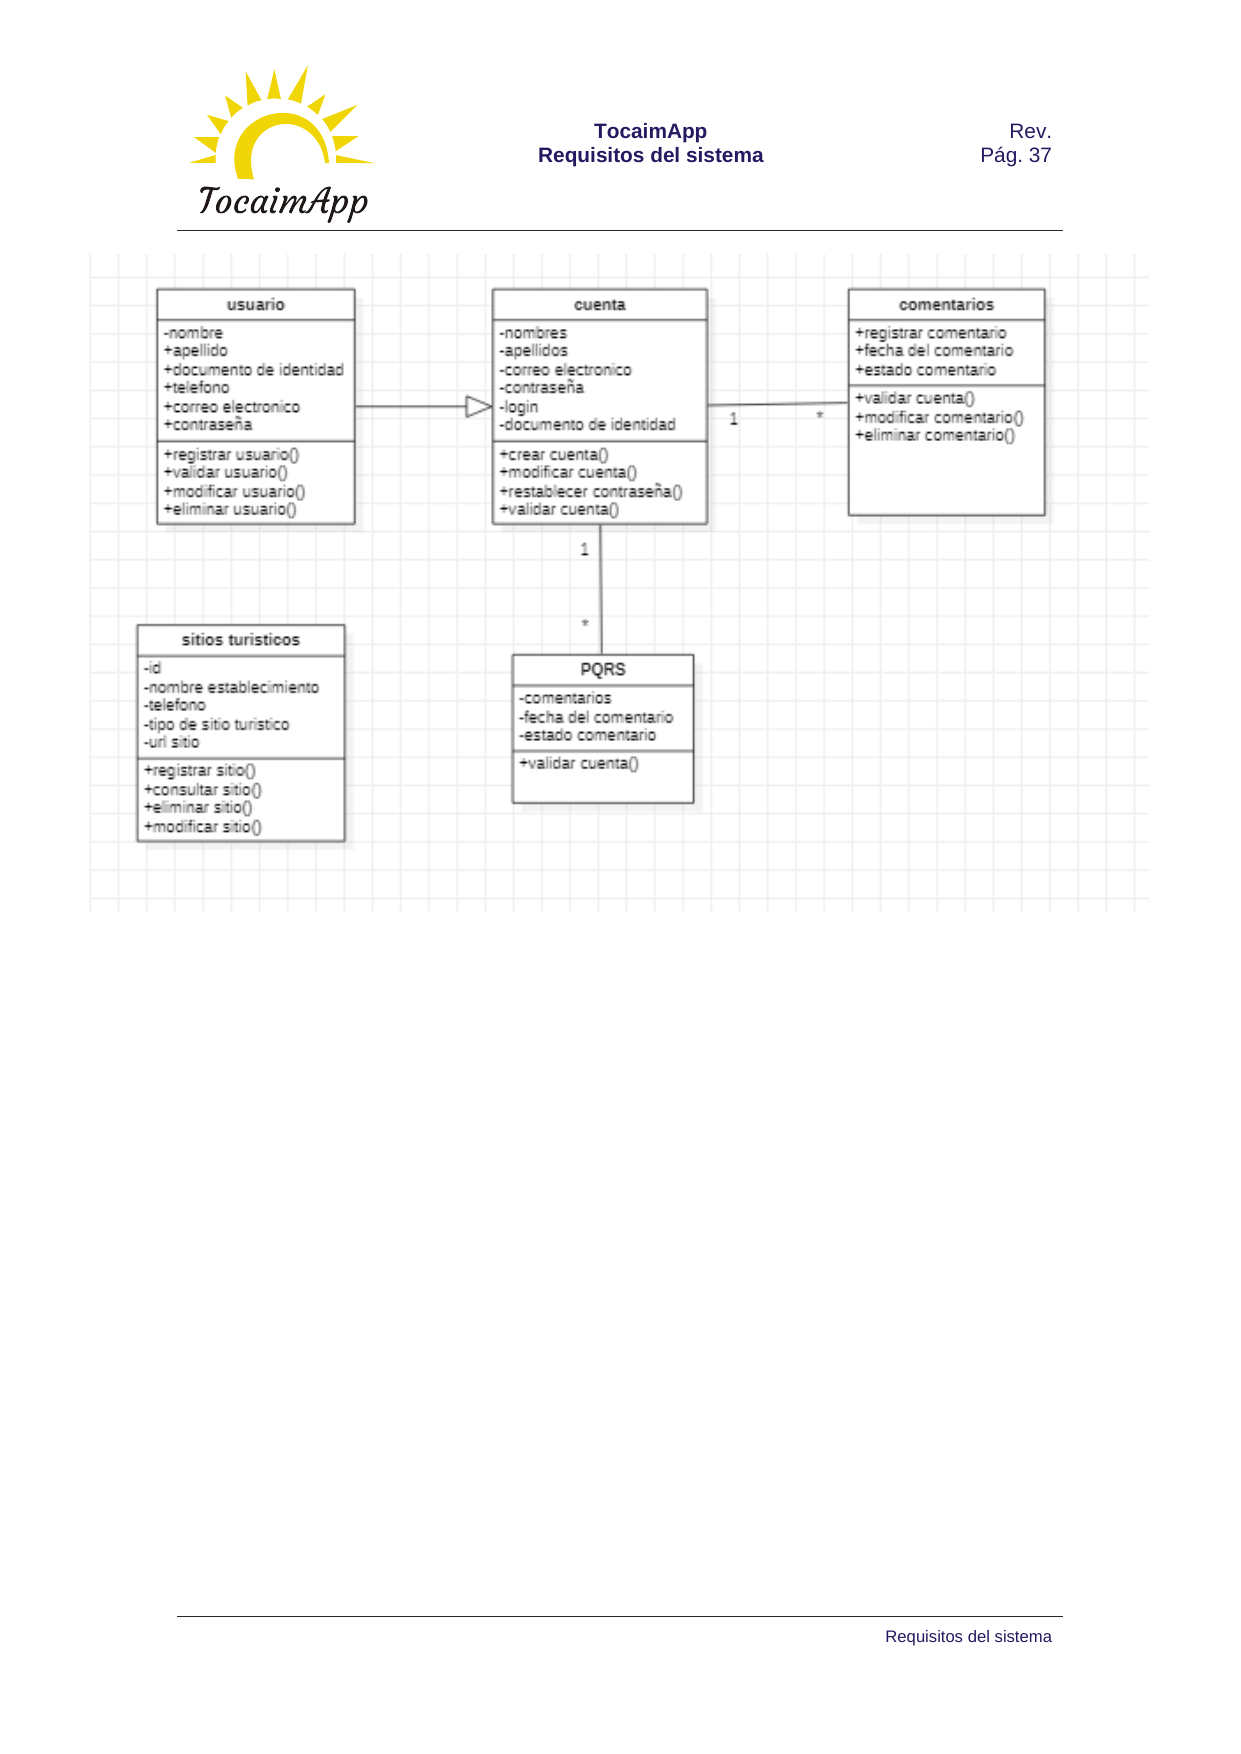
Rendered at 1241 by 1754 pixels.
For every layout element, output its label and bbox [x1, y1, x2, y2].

picture [88, 254, 1150, 912]
picture [188, 64, 377, 223]
